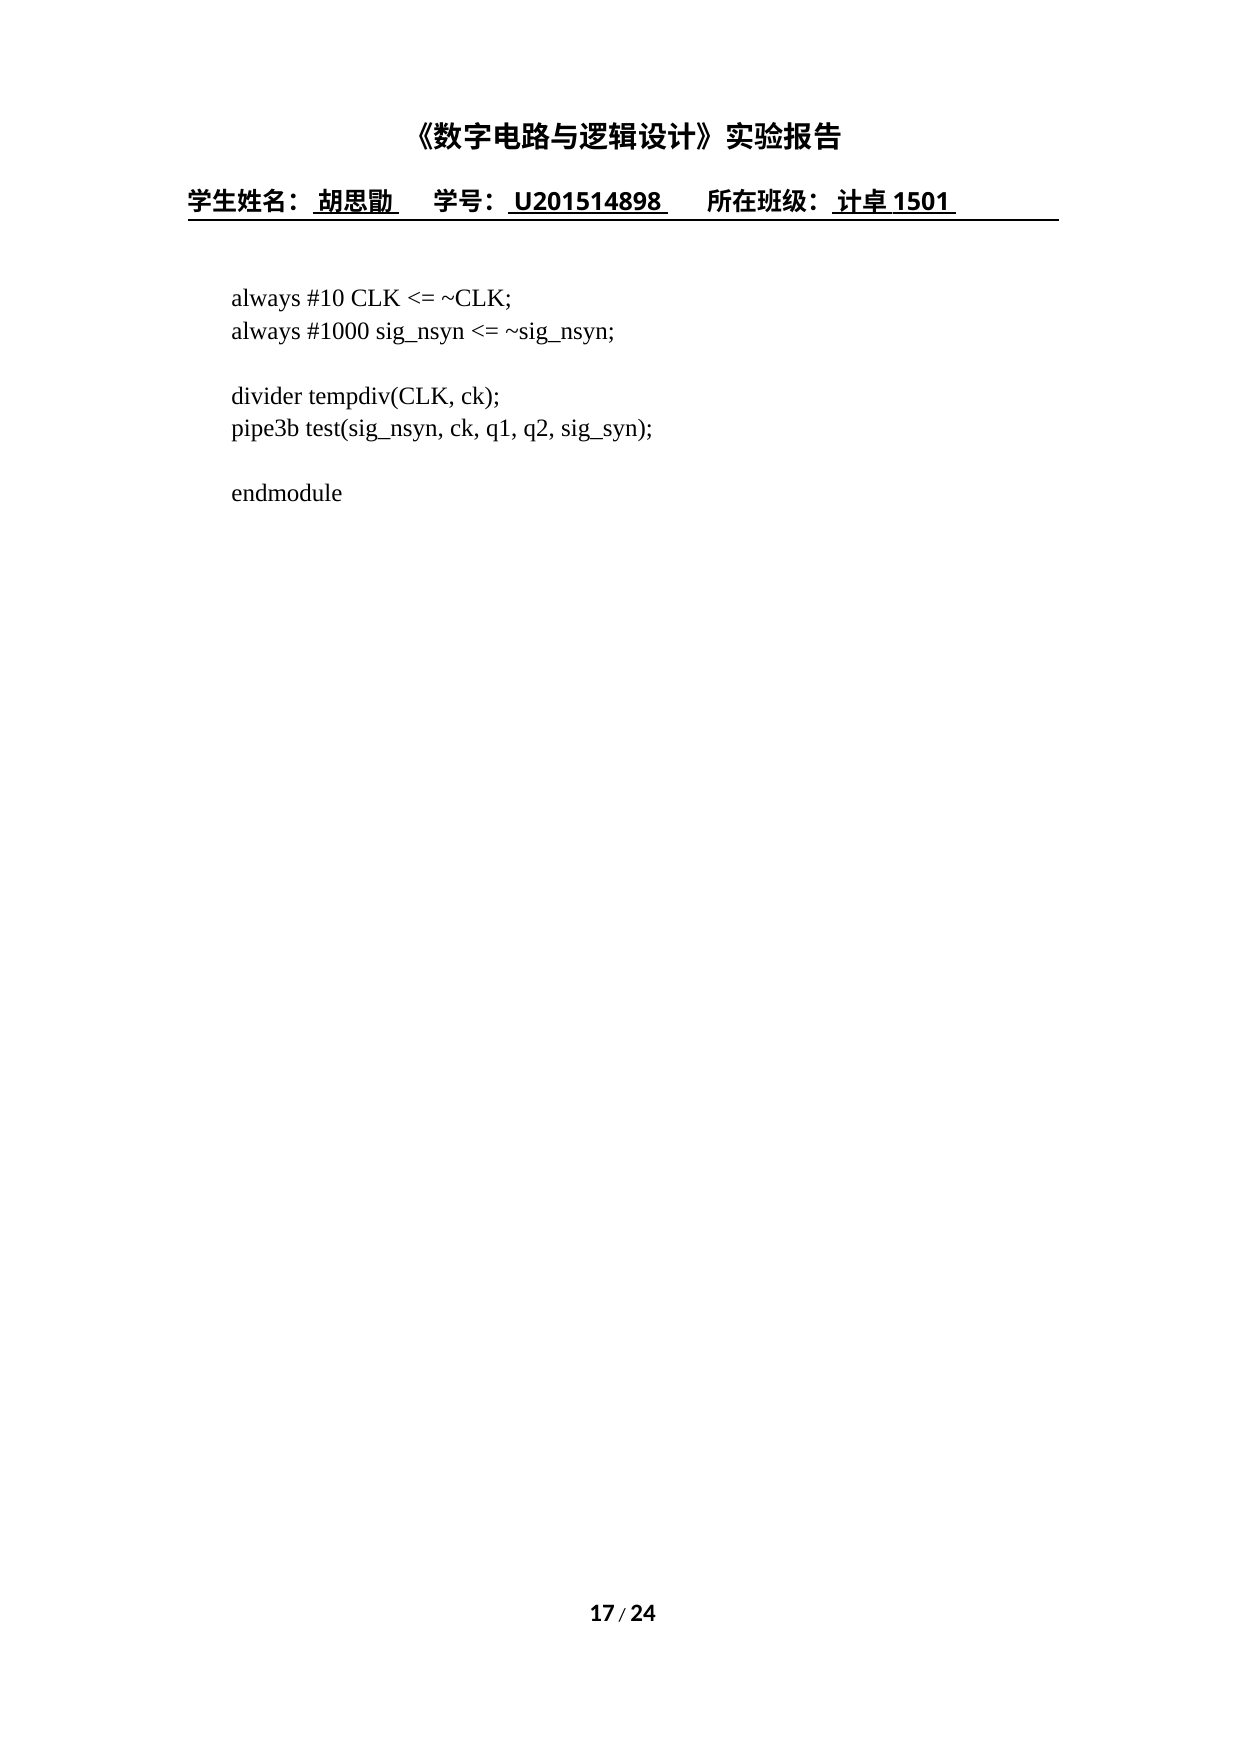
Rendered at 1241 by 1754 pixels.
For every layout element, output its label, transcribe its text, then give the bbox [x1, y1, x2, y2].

text always #1000 sig_nsyn <= ~sig_nsyn; [231, 314, 1053, 346]
text always #10 CLK <= ~CLK; [231, 281, 1053, 314]
text pipe3b test(sig_nsyn, ck, q1, q2, sig_syn); [231, 411, 1053, 444]
text divider tempdiv(CLK, ck); [231, 379, 1053, 411]
text endmodule [231, 476, 1053, 509]
